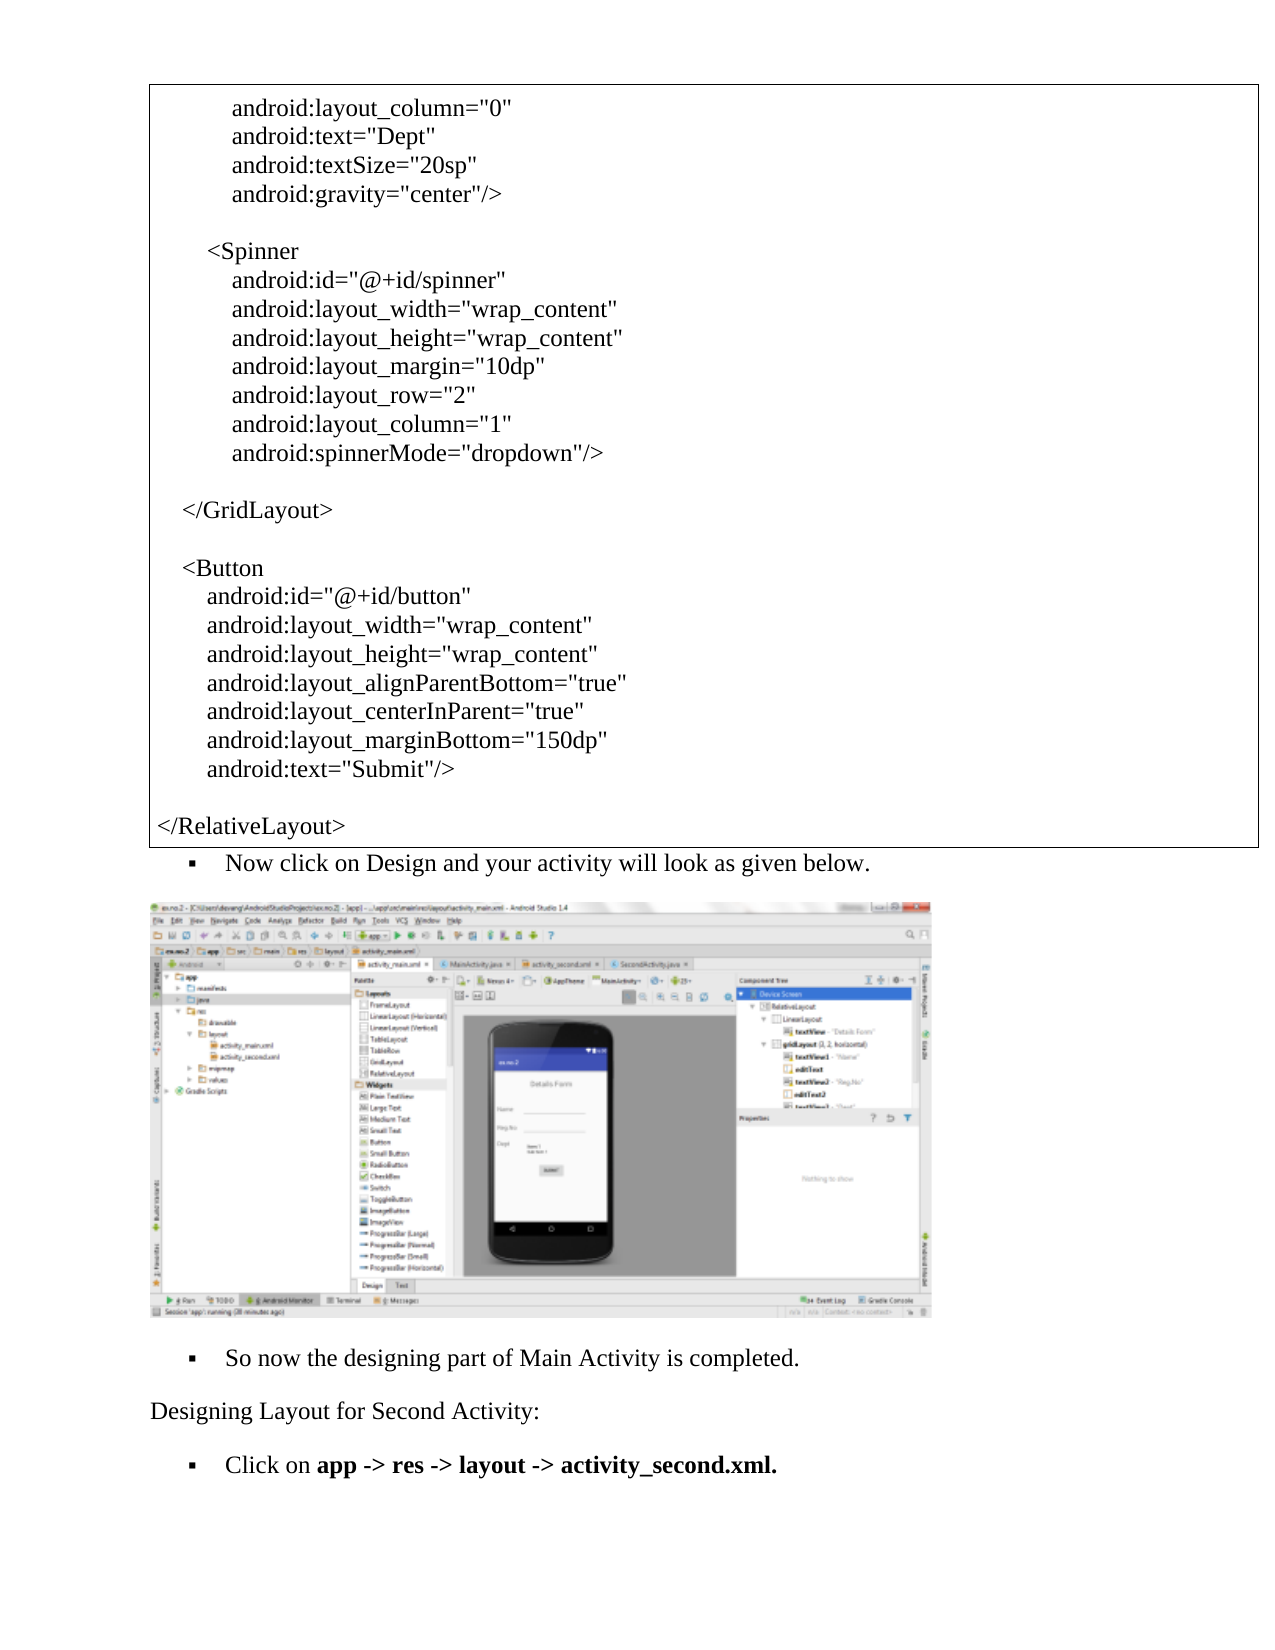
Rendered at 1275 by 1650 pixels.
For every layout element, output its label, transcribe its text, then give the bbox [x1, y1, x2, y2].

picture [150, 902, 932, 1318]
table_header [150, 85, 1258, 847]
list So now the designing part of Main Activity is completed. [187, 1343, 1125, 1371]
text Designing Layout for Second Activity: [150, 1396, 1125, 1425]
list Now click on Design and your activity will look as given below. [187, 848, 1125, 877]
list Click on app -> res -> layout -> activity_second.xml. [187, 1450, 1125, 1479]
